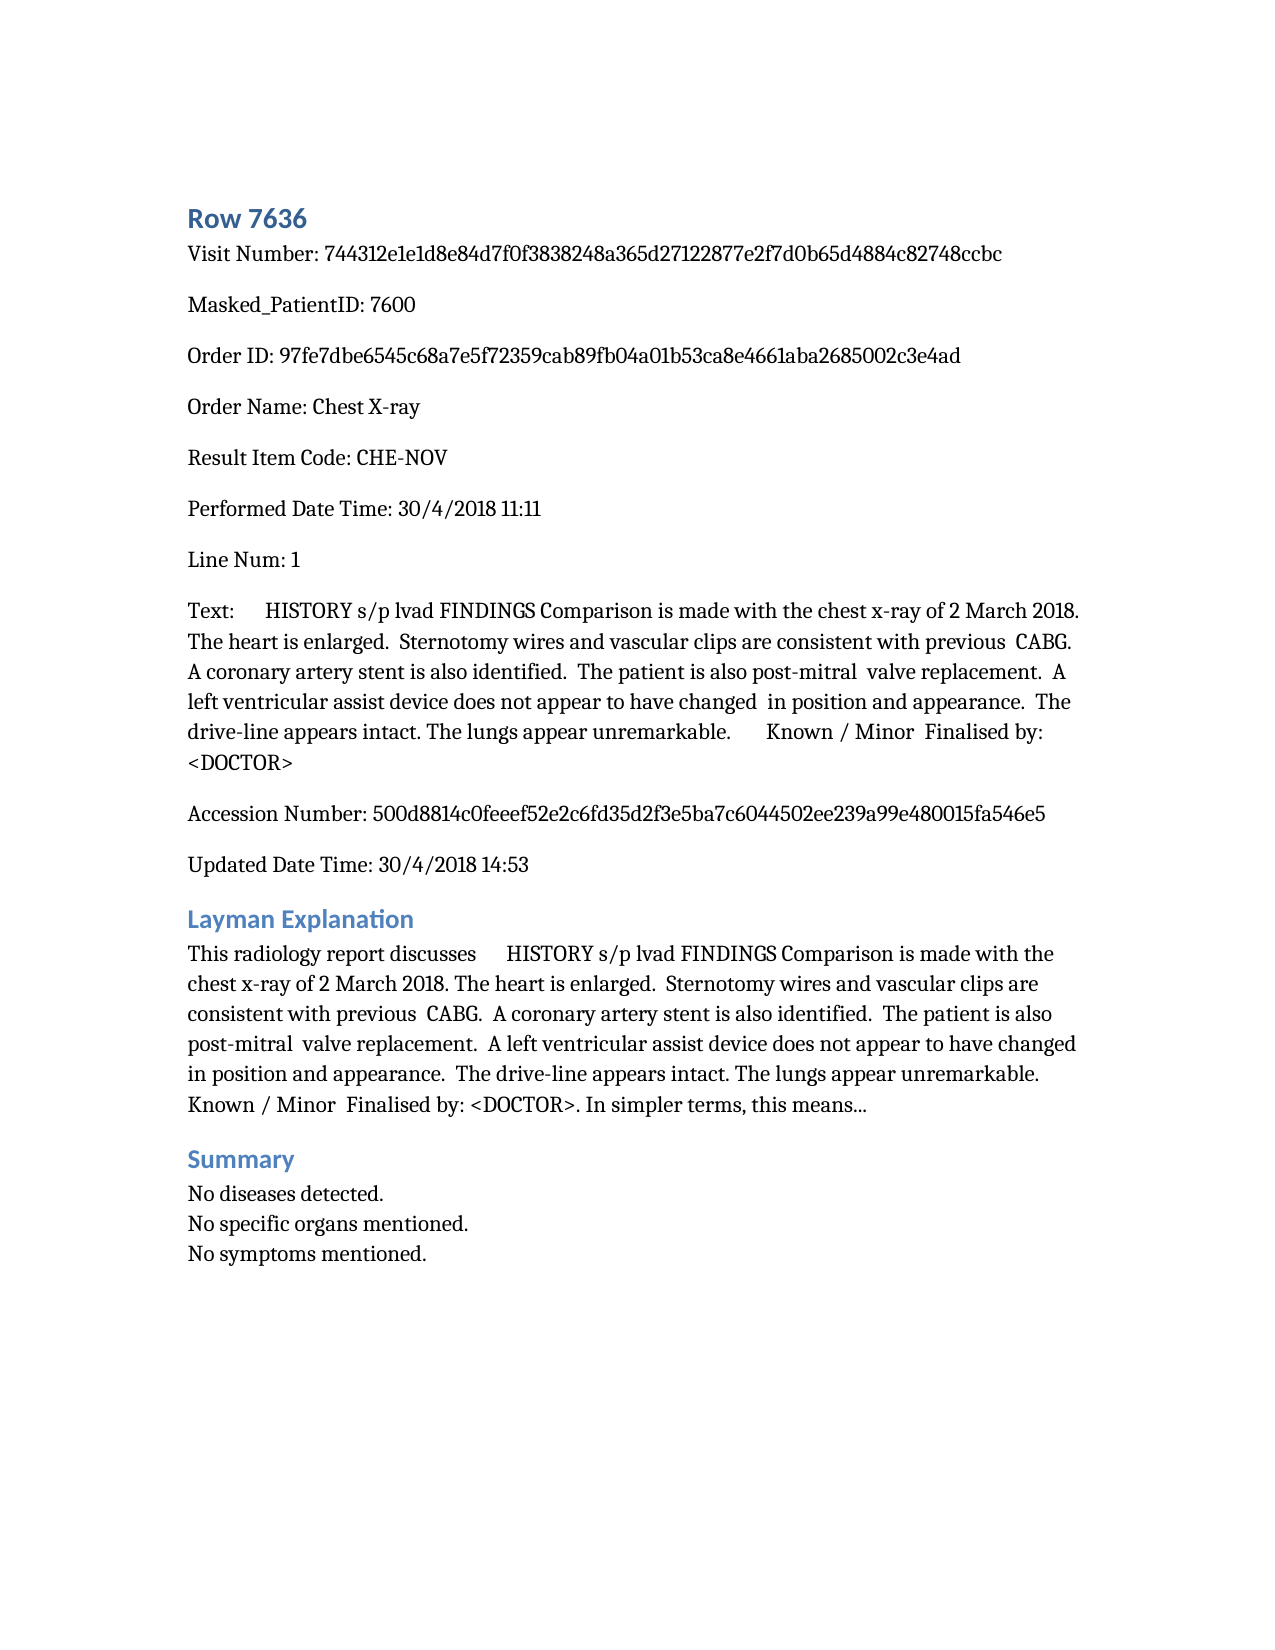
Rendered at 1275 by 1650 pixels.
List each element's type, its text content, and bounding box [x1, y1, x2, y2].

subtitle Summary [187, 1142, 1087, 1175]
text Order ID: 97fe7dbe6545c68a7e5f72359cab89fb04a01b53ca8e4661aba2685002c3e4ad [187, 343, 1087, 369]
text Text: HISTORY s/p lvad FINDINGS Comparison is made with the chest x-ray of 2 March 2018. The heart is enlarged. Sternotomy wires and vascular clips are consistent with previous CABG. A coronary artery stent is also identified. The patient is also post-mitral valve replacement. A left ventricular assist device does not appear to have changed in position and appearance. The drive-line appears intact. The lungs appear unremarkable. Known / Minor Finalised by: <DOCTOR> [187, 598, 1087, 776]
subtitle Row 7636 [187, 200, 1087, 236]
text Masked_PatientID: 7600 [187, 292, 1087, 318]
text Order Name: Chest X-ray [187, 394, 1087, 420]
text This radiology report discusses HISTORY s/p lvad FINDINGS Comparison is made with the chest x-ray of 2 March 2018. The heart is enlarged. Sternotomy wires and vascular clips are consistent with previous CABG. A coronary artery stent is also identified. The patient is also post-mitral valve replacement. A left ventricular assist device does not appear to have changed in position and appearance. The drive-line appears intact. The lungs appear unremarkable. Known / Minor Finalised by: <DOCTOR>. In simpler terms, this means... [187, 940, 1087, 1118]
subtitle Layman Explanation [187, 902, 1087, 935]
text No diseases detected. No specific organs mentioned. No symptoms mentioned. [187, 1180, 1087, 1267]
text Visit Number: 744312e1e1d8e84d7f0f3838248a365d27122877e2f7d0b65d4884c82748ccbc [187, 241, 1087, 267]
text Result Item Code: CHE-NOV [187, 445, 1087, 471]
text Line Num: 1 [187, 547, 1087, 573]
text Performed Date Time: 30/4/2018 11:11 [187, 496, 1087, 522]
text Updated Date Time: 30/4/2018 14:53 [187, 851, 1087, 878]
text Accession Number: 500d8814c0feeef52e2c6fd35d2f3e5ba7c6044502ee239a99e480015fa546e5 [187, 800, 1087, 827]
